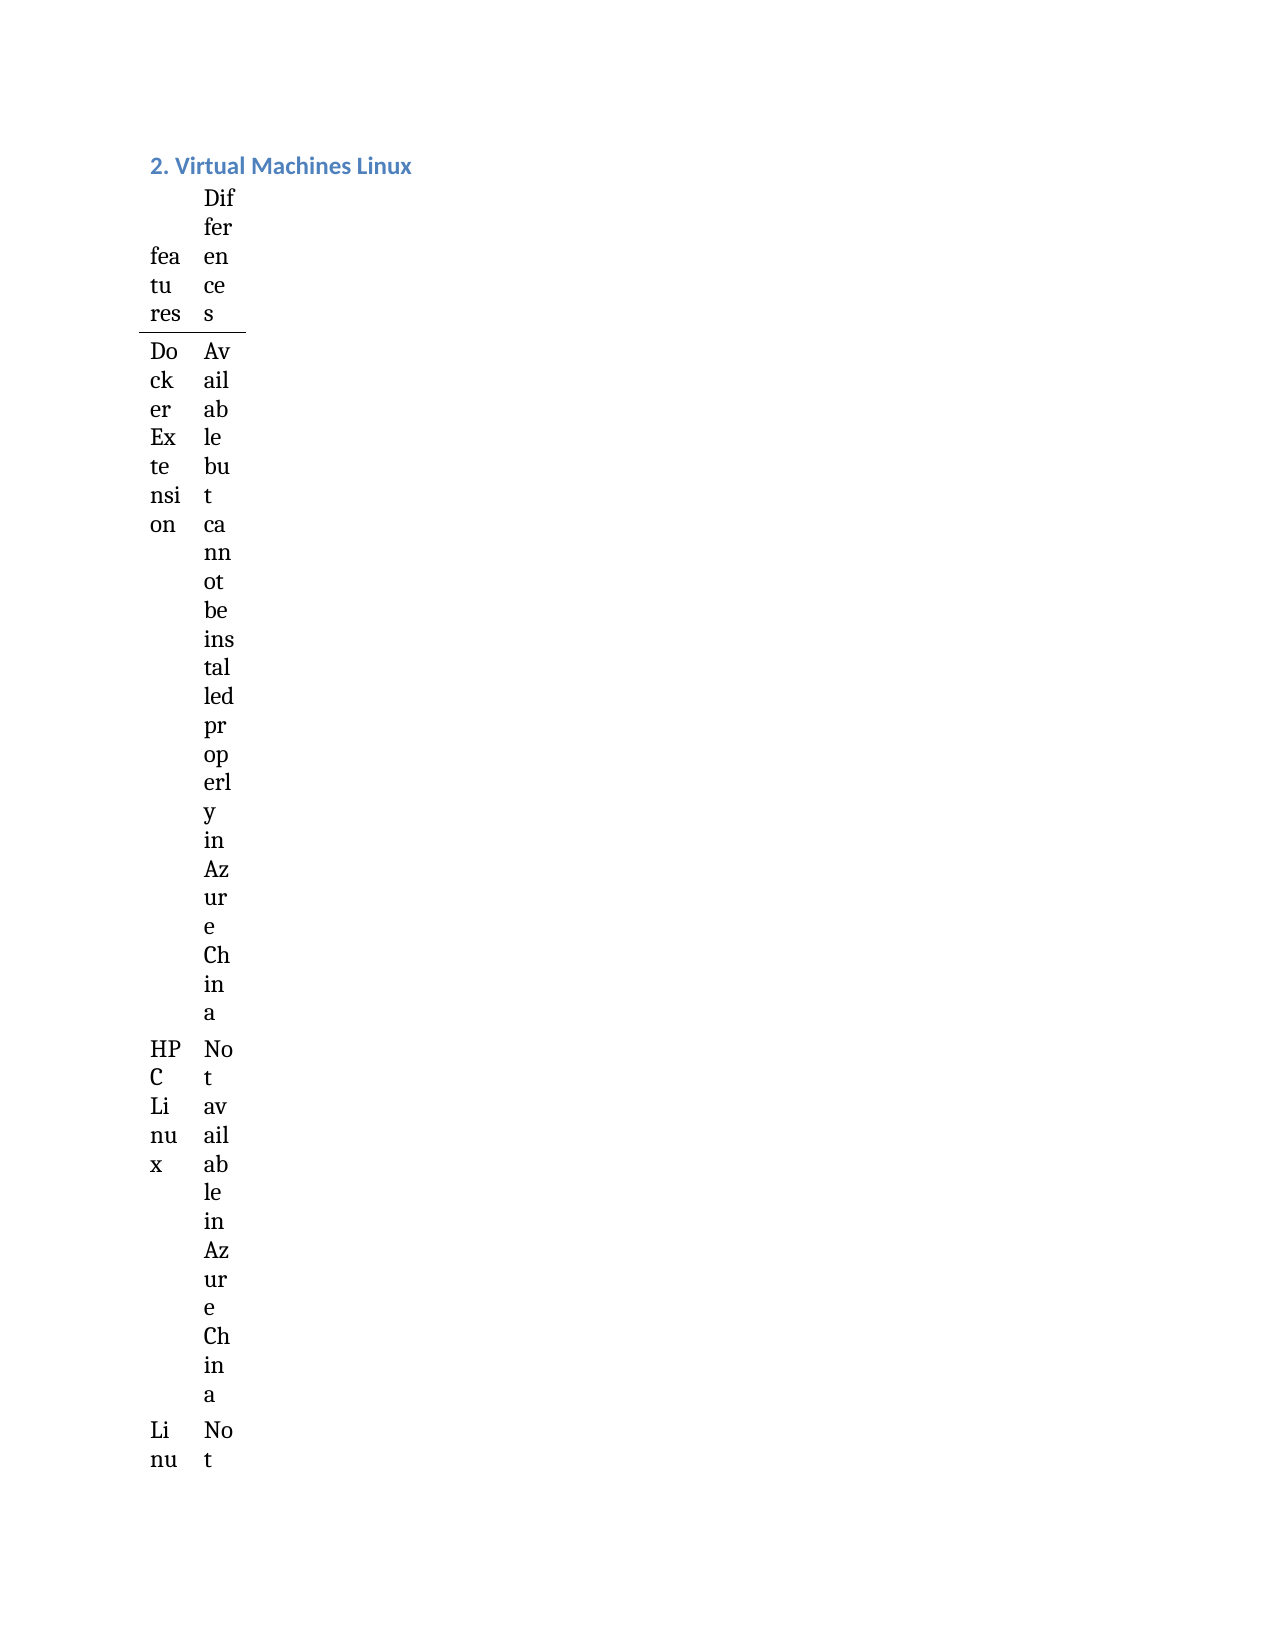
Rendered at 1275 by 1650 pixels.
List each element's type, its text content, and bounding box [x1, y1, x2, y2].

table_header features [139, 181, 192, 332]
table_cell Not available in Azure China [192, 1031, 246, 1412]
table_cell Available but cannot be installed properly in Azure China [192, 333, 246, 1031]
table_header Differences [192, 181, 246, 332]
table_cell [192, 1412, 246, 1473]
table_cell Linux Sap [139, 1412, 192, 1473]
subtitle 2. Virtual Machines Linux [150, 150, 1125, 181]
table_cell Docker Extension [139, 333, 192, 1031]
table_cell HPC Linux [139, 1031, 192, 1412]
